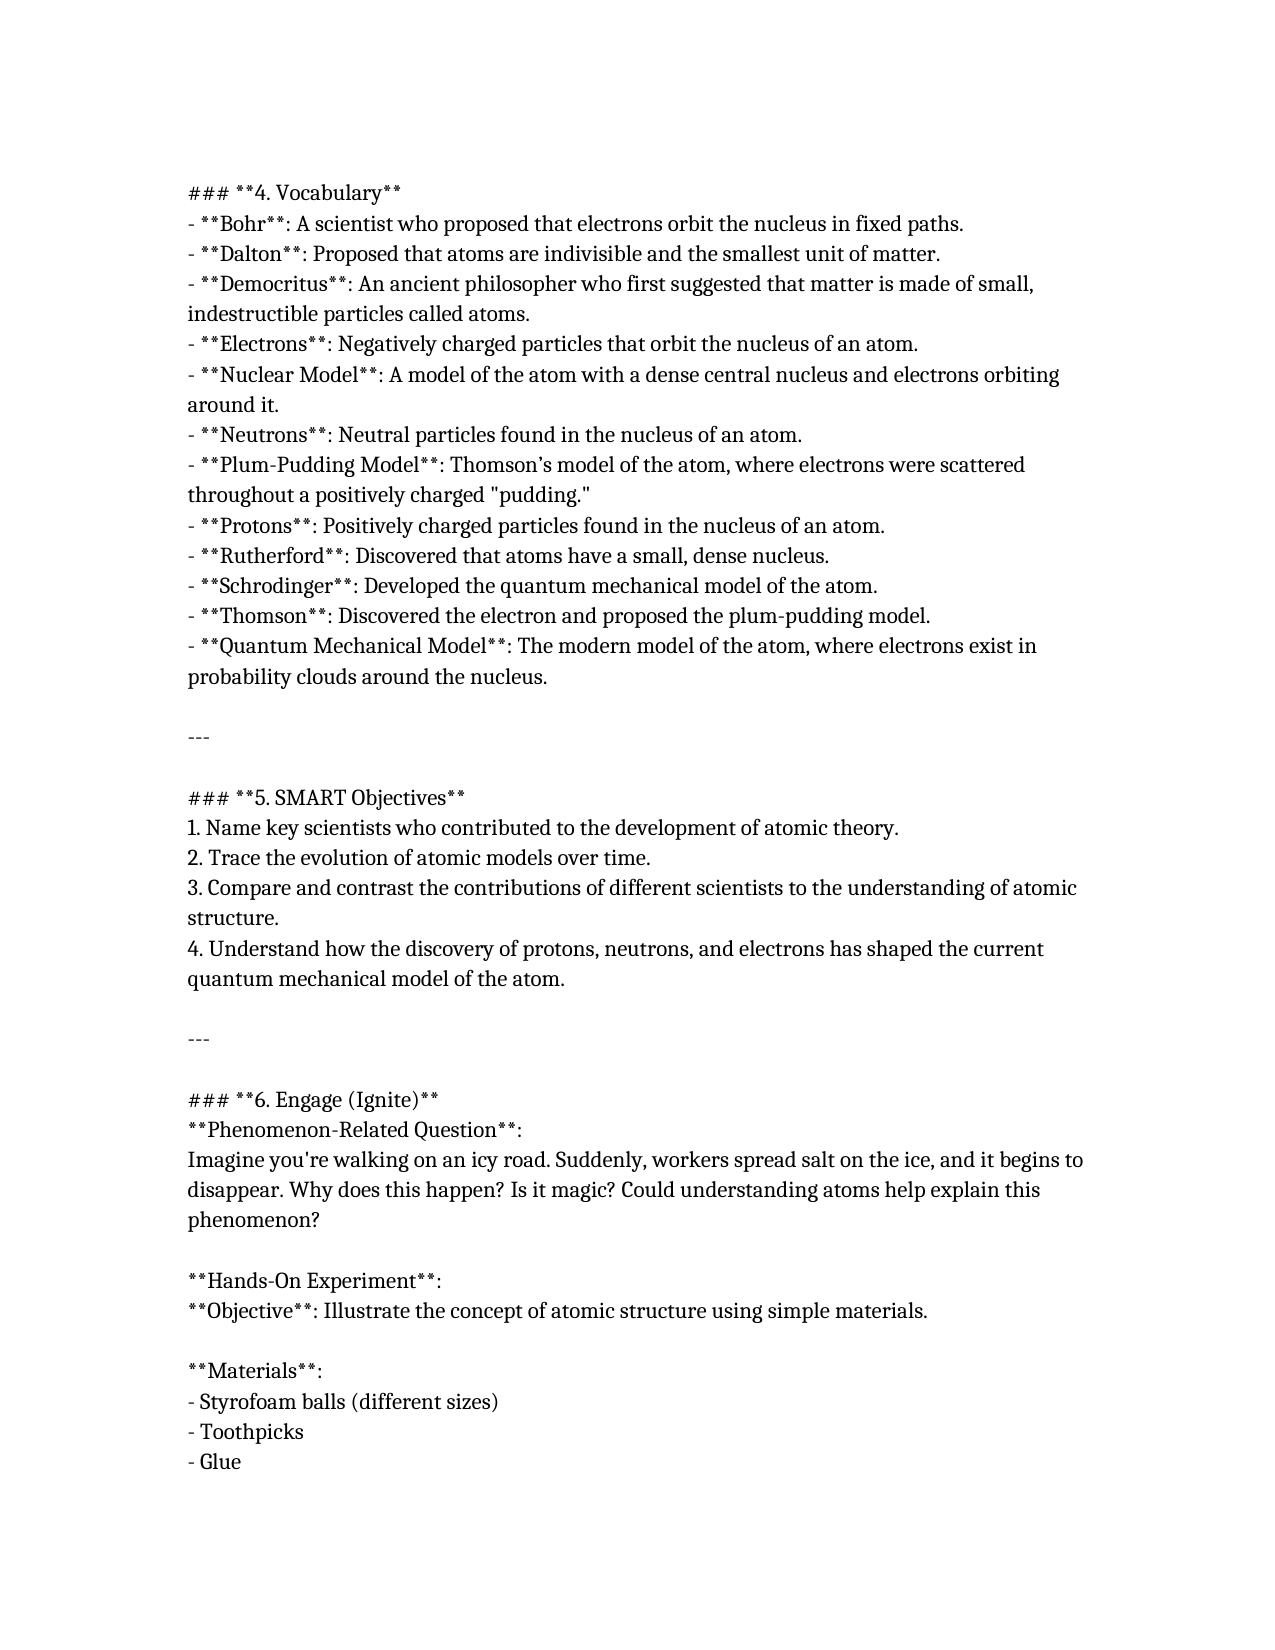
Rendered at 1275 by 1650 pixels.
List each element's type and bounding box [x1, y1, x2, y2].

text [187, 150, 1087, 1475]
